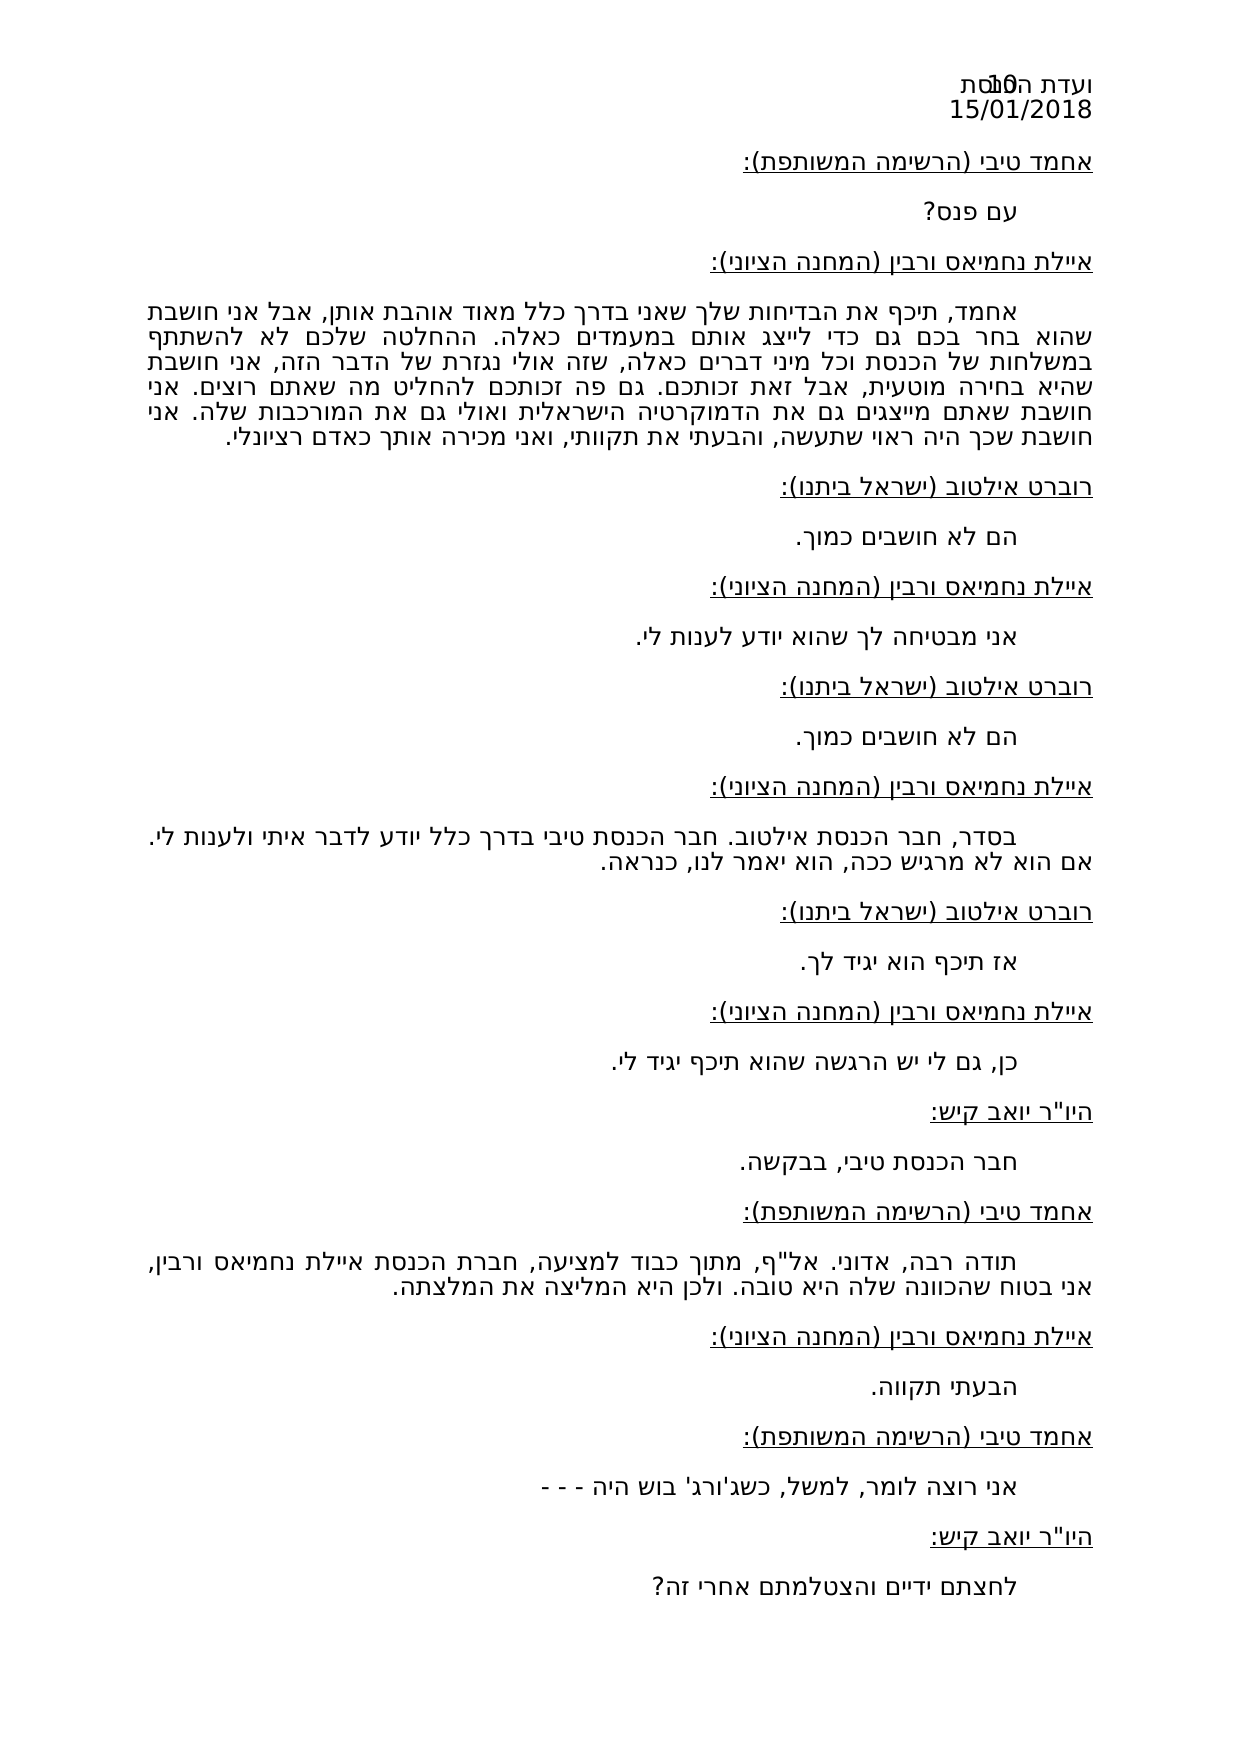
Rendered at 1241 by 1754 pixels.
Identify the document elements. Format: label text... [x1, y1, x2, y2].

text איילת נחמיאס ורבין (המחנה הציוני): [147, 775, 1093, 800]
text הם לא חושבים כמוך. [147, 725, 1093, 750]
text עם פנס? [147, 200, 1093, 225]
text אני רוצה לומר, למשל, כשג'ורג' בוש היה - - - [147, 1475, 1093, 1500]
text היו"ר יואב קיש: [147, 1100, 1093, 1125]
text הם לא חושבים כמוך. [147, 525, 1093, 550]
text תודה רבה, אדוני. אל"ף, מתוך כבוד למציעה, חברת הכנסת איילת נחמיאס ורבין, אני בטוח שהכוונה שלה היא טובה. ולכן היא המליצה את המלצתה. [147, 1250, 1093, 1300]
text אז תיכף הוא יגיד לך. [147, 950, 1093, 975]
text אחמד, תיכף את הבדיחות שלך שאני בדרך כלל מאוד אוהבת אותן, אבל אני חושבת שהוא בחר בכם גם כדי לייצג אותם במעמדים כאלה. ההחלטה שלכם לא להשתתף במשלחות של הכנסת וכל מיני דברים כאלה, שזה אולי נגזרת של הדבר הזה, אני חושבת שהיא בחירה מוטעית, אבל זאת זכותכם. גם פה זכותכם להחליט מה שאתם רוצים. אני חושבת שאתם מייצגים גם את הדמוקרטיה הישראלית ואולי גם את המורכבות שלה. אני חושבת שכך היה ראוי שתעשה, והבעתי את תקוותי, ואני מכירה אותך כאדם רציונלי. [147, 300, 1093, 450]
text לחצתם ידיים והצטלמתם אחרי זה? [147, 1575, 1093, 1600]
text רוברט אילטוב (ישראל ביתנו): [147, 475, 1093, 500]
text היו"ר יואב קיש: [147, 1525, 1093, 1550]
text אחמד טיבי (הרשימה המשותפת): [147, 150, 1093, 175]
text חבר הכנסת טיבי, בבקשה. [147, 1150, 1093, 1175]
text רוברט אילטוב (ישראל ביתנו): [147, 675, 1093, 700]
text הבעתי תקווה. [147, 1375, 1093, 1400]
text אחמד טיבי (הרשימה המשותפת): [147, 1200, 1093, 1225]
text איילת נחמיאס ורבין (המחנה הציוני): [147, 250, 1093, 275]
text כן, גם לי יש הרגשה שהוא תיכף יגיד לי. [147, 1050, 1093, 1075]
text רוברט אילטוב (ישראל ביתנו): [147, 900, 1093, 925]
text איילת נחמיאס ורבין (המחנה הציוני): [147, 1325, 1093, 1350]
text אחמד טיבי (הרשימה המשותפת): [147, 1425, 1093, 1450]
text אני מבטיחה לך שהוא יודע לענות לי. [147, 625, 1093, 650]
text איילת נחמיאס ורבין (המחנה הציוני): [147, 1000, 1093, 1025]
text איילת נחמיאס ורבין (המחנה הציוני): [147, 575, 1093, 600]
text בסדר, חבר הכנסת אילטוב. חבר הכנסת טיבי בדרך כלל יודע לדבר איתי ולענות לי. אם הוא לא מרגיש ככה, הוא יאמר לנו, כנראה. [147, 825, 1093, 875]
